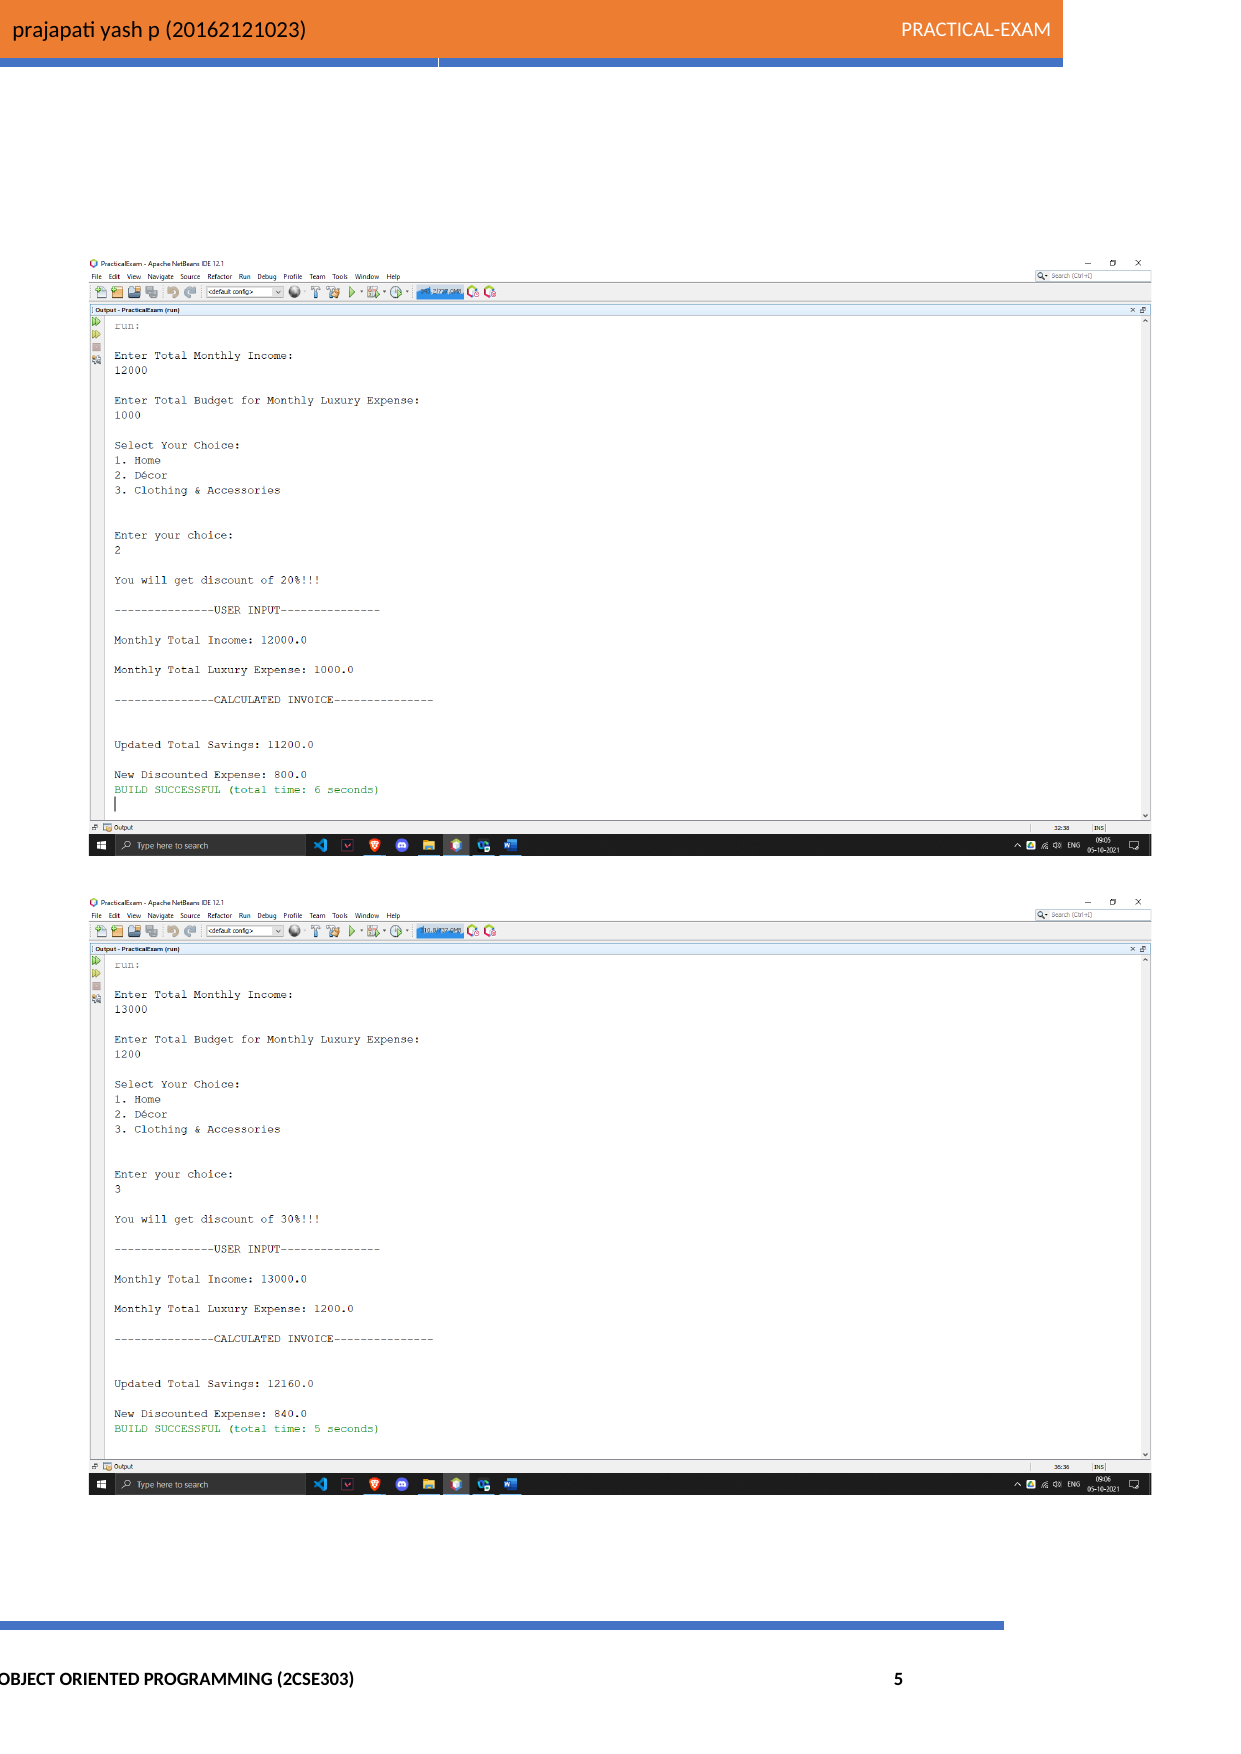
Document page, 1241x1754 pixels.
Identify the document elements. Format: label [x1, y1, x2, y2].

picture [88, 258, 1152, 856]
picture [88, 896, 1152, 1495]
